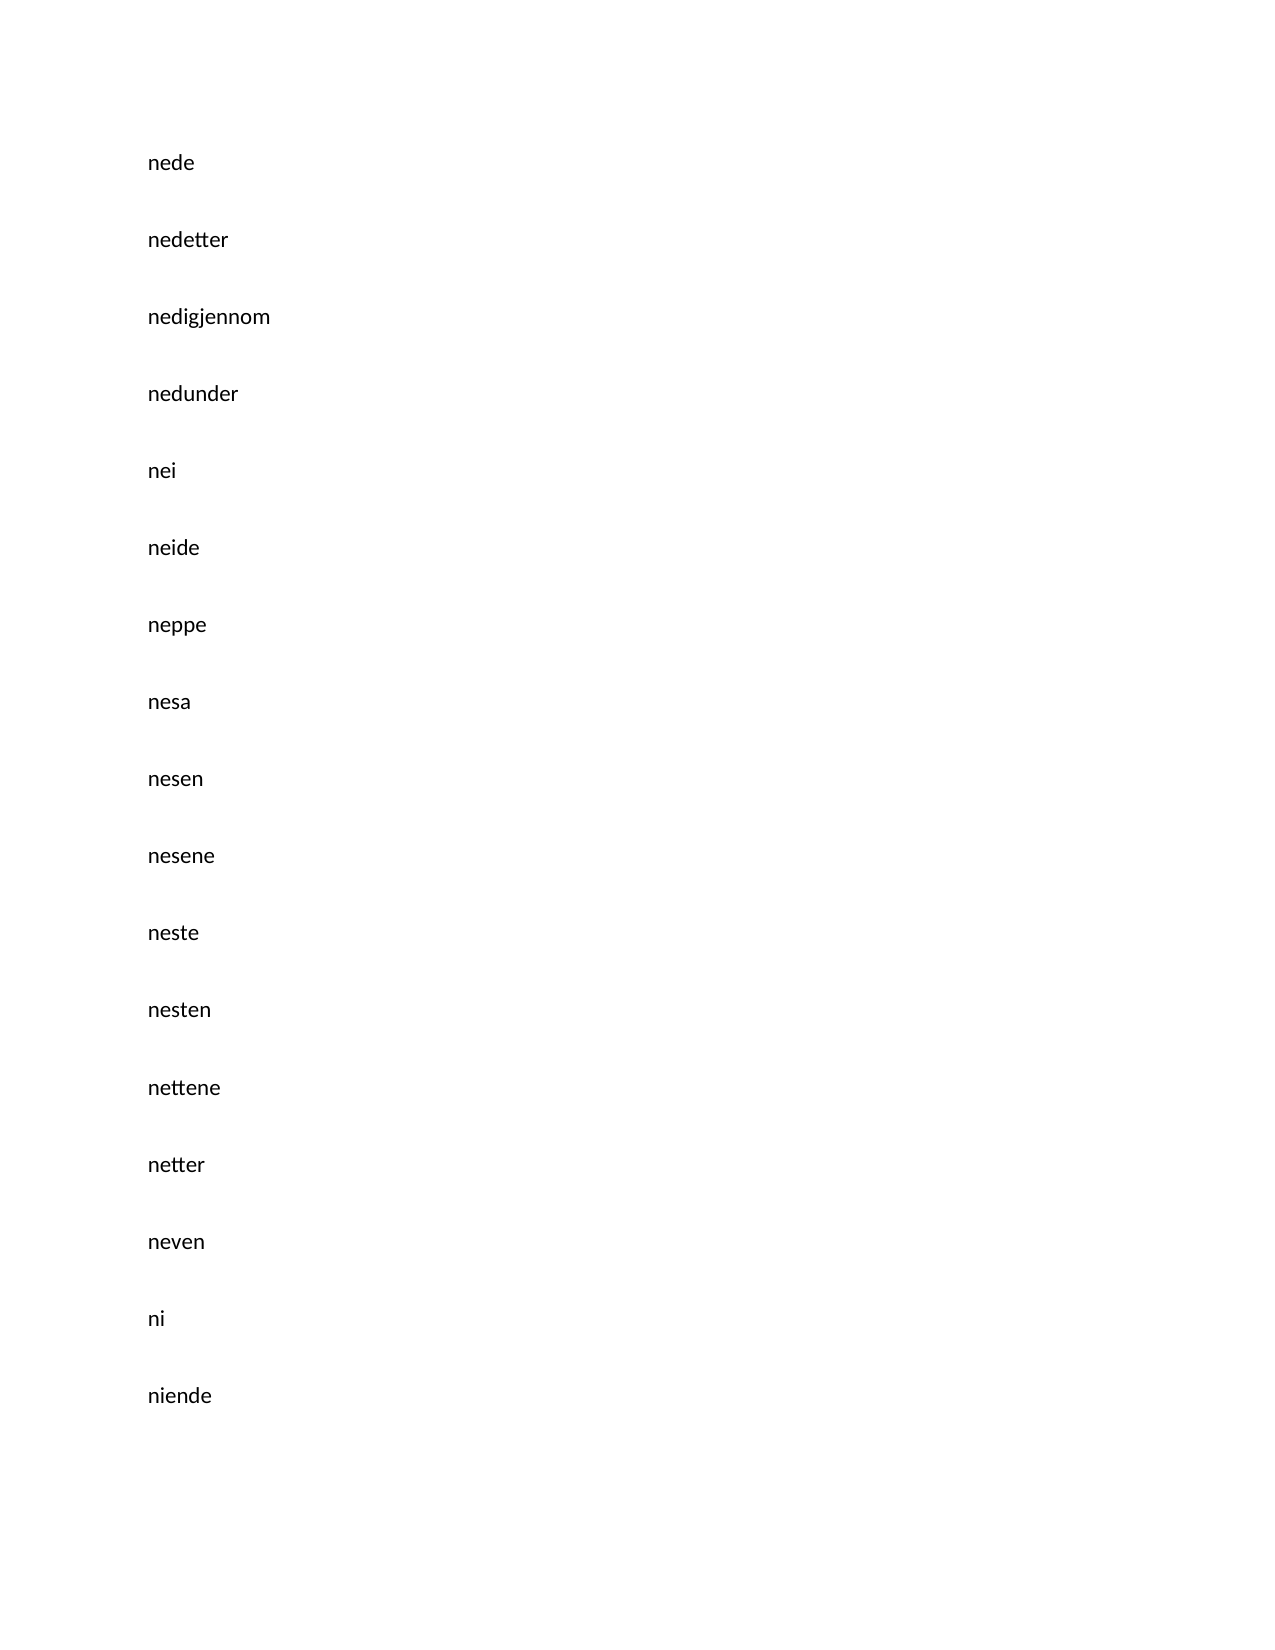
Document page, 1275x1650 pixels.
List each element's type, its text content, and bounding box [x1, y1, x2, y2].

text nede [148, 148, 1127, 206]
text nettene [148, 1073, 1127, 1131]
text nei [148, 456, 1127, 514]
text nesen [148, 764, 1127, 822]
text neste [148, 918, 1127, 977]
text nedigjennom [148, 302, 1127, 360]
text ni [148, 1304, 1127, 1362]
text neven [148, 1227, 1127, 1285]
text nesene [148, 841, 1127, 899]
text neppe [148, 610, 1127, 668]
text nesa [148, 687, 1127, 745]
text nedunder [148, 379, 1127, 437]
text nesten [148, 996, 1127, 1054]
text nedetter [148, 225, 1127, 283]
text neide [148, 533, 1127, 591]
text netter [148, 1150, 1127, 1208]
text niende [148, 1381, 1127, 1439]
